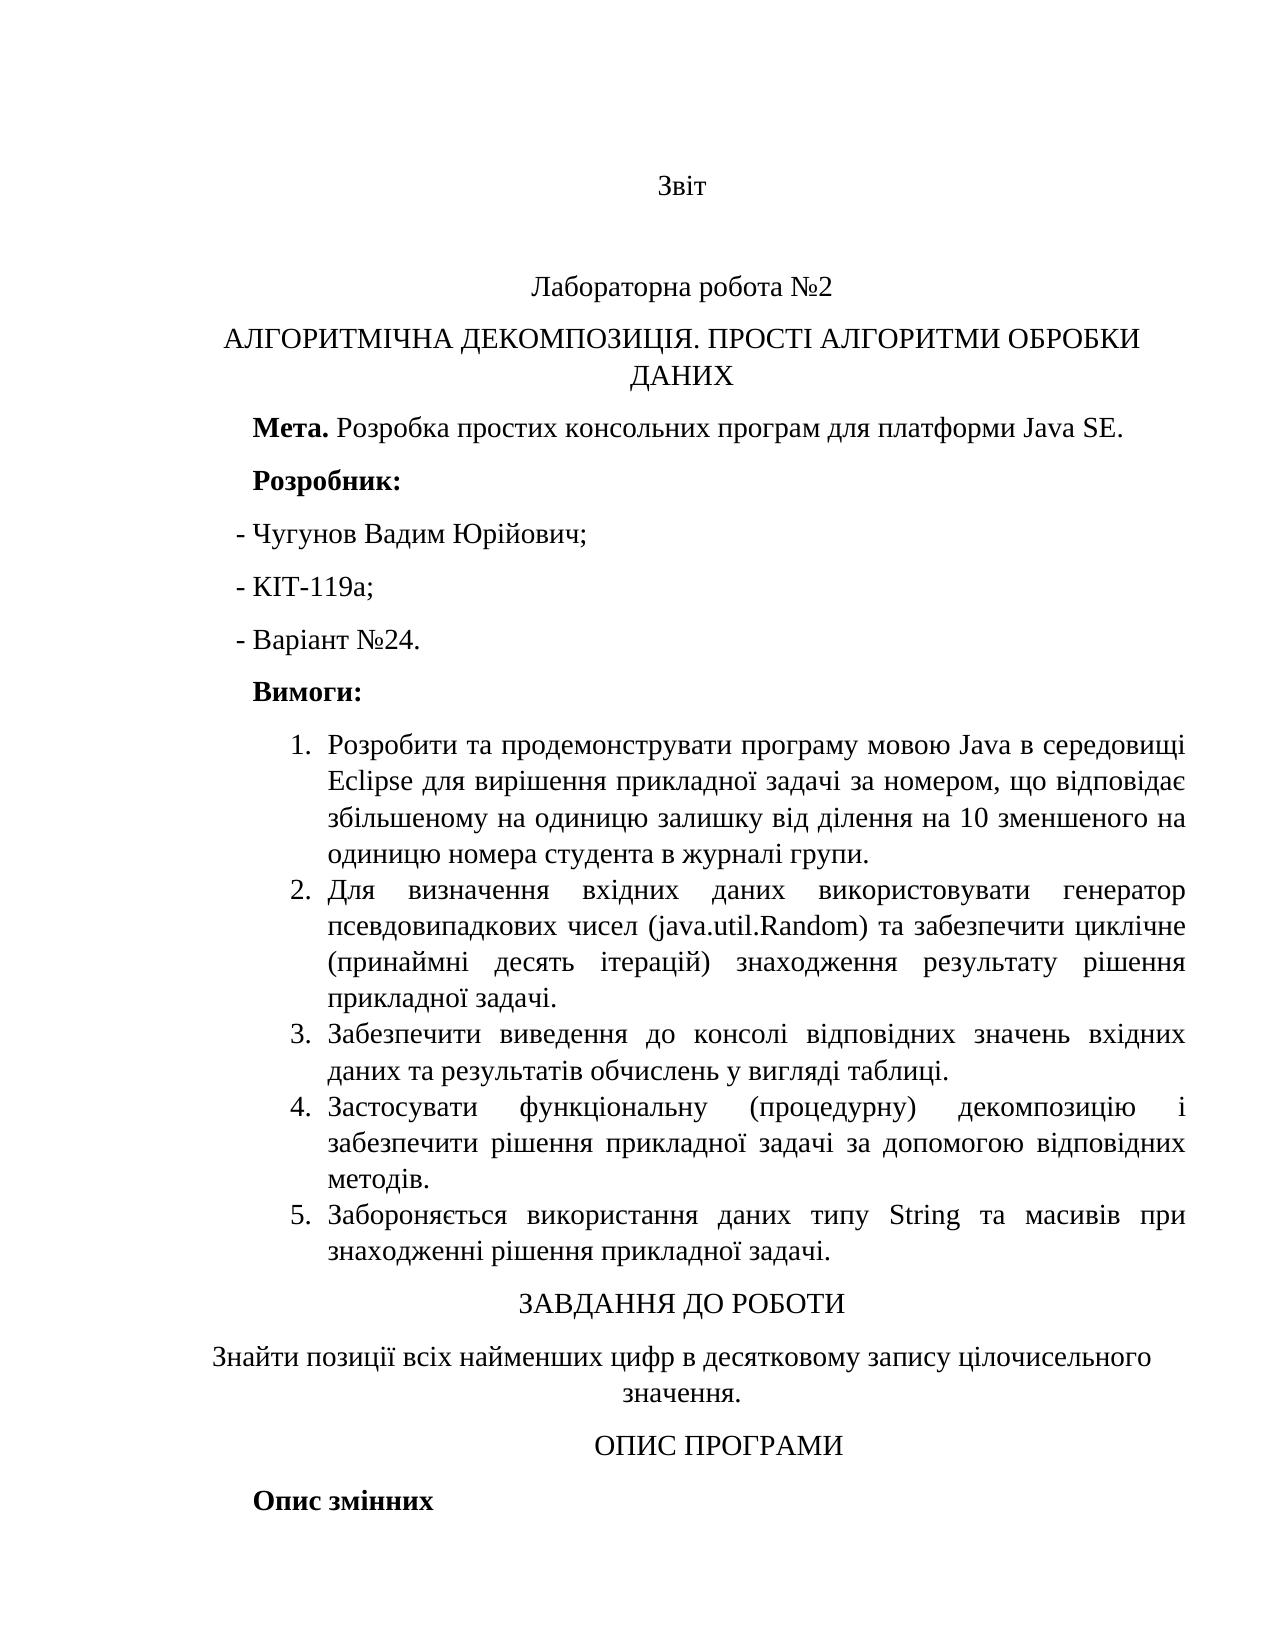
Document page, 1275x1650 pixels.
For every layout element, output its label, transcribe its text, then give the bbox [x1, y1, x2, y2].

text Вимоги: [177, 674, 1186, 708]
text Розробник: [177, 463, 1186, 497]
text ЗАВДАННЯ ДО РОБОТИ [177, 1286, 1186, 1320]
text Звіт [177, 168, 1186, 202]
list Для визначення вхідних даних використовувати генератор псевдовипадкових чисел (java.util.Random) та забезпечити циклічне (принаймні десять ітерацій) знаходження результату рішення прикладної задачі. [290, 872, 1186, 1014]
text АЛГОРИТМІЧНА ДЕКОМПОЗИЦІЯ. ПРОСТІ АЛГОРИТМИ ОБРОБКИ ДАНИХ [177, 322, 1186, 391]
text Мета. Розробка простих консольних програм для платформи Java SE. [177, 411, 1186, 444]
list Розробити та продемонструвати програму мовою Java в середовищі Eclipse для вирішення прикладної задачі за номером, що відповідає збільшеному на одиницю залишку від ділення на 10 зменшеного на одиницю номера студента в журналі групи. [290, 727, 1186, 869]
text - КІТ-119а; [177, 569, 1186, 602]
text - Варіант №24. [177, 622, 1186, 655]
list Забороняється використання даних типу String та масивів при знаходженні рішення прикладної задачі. [290, 1197, 1186, 1267]
list Забезпечити виведення до консолі відповідних значень вхідних даних та результатів обчислень у вигляді таблиці. [290, 1017, 1186, 1086]
text Знайти позиції всіх найменших цифр в десятковому запису цілочисельного значення. [177, 1339, 1186, 1409]
text - Чугунов Вадим Юрійович; [177, 516, 1186, 550]
text ОПИС ПРОГРАМИ [177, 1428, 1186, 1462]
list Застосувати функціональну (процедурну) декомпозицію і забезпечити рішення прикладної задачі за допомогою відповідних методів. [290, 1089, 1186, 1195]
text Лабораторна робота №2 [177, 269, 1186, 302]
text Опис змінних [177, 1483, 1186, 1517]
